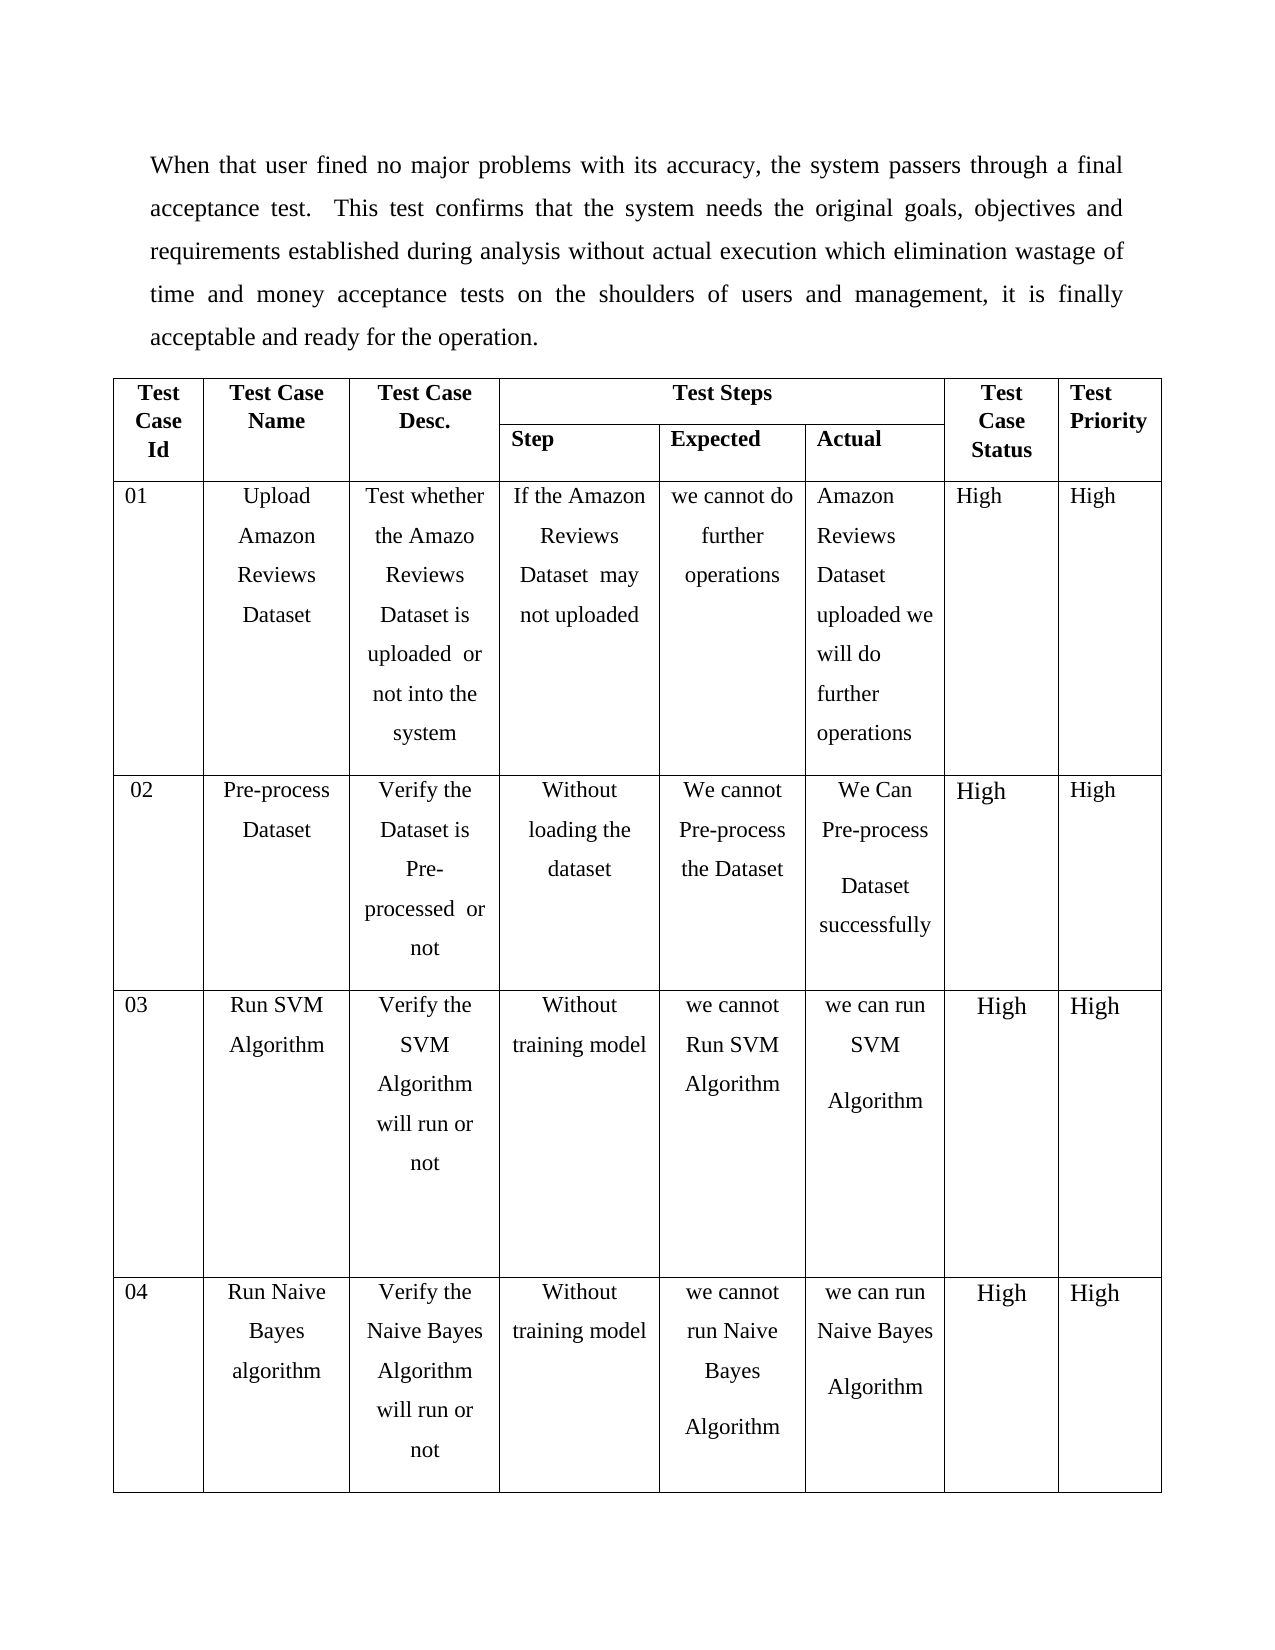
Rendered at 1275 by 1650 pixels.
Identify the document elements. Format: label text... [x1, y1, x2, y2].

table_cell Without training model [500, 991, 659, 1277]
table_header Test Case Status [945, 379, 1058, 481]
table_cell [500, 1278, 659, 1492]
table_cell High [945, 776, 1058, 990]
table_cell High [945, 482, 1058, 775]
table_cell Verify the Dataset is Pre-processed or not [350, 776, 499, 990]
table_header Test Steps [500, 379, 944, 424]
table_cell We cannot Pre-process the Dataset [660, 776, 805, 990]
table_cell High [1059, 482, 1161, 775]
table_cell High [1059, 991, 1161, 1277]
table_cell High [1059, 776, 1161, 990]
table_cell Test whether the Amazo Reviews Dataset is uploaded or not into the system [350, 482, 499, 775]
table_cell High [945, 1278, 1058, 1492]
table_cell we cannot do further operations [660, 482, 805, 775]
table_cell 01 [114, 482, 203, 775]
table_cell we cannot Run SVM Algorithm [660, 991, 805, 1277]
table_cell Pre-process Dataset [204, 776, 349, 990]
table_cell Run SVM Algorithm [204, 991, 349, 1277]
table_cell Run Naive Bayes algorithm [204, 1278, 349, 1492]
table_cell we can run Naive Bayes Algorithm [806, 1278, 944, 1492]
table_cell High [1059, 1278, 1161, 1492]
table_cell we can run SVM Algorithm [806, 991, 944, 1277]
table_cell Step [500, 425, 659, 481]
table_header Test Priority [1059, 379, 1161, 481]
table_cell 03 [114, 991, 203, 1277]
table_cell 04 [114, 1278, 203, 1492]
table_cell If the Amazon Reviews Dataset may not uploaded [500, 482, 659, 775]
table_cell We Can Pre-process Dataset successfully [806, 776, 944, 990]
table_header Test Case Name [204, 379, 349, 481]
table_header Test Case Id [114, 379, 203, 481]
table_cell Verify the Naive Bayes Algorithm will run or not [350, 1278, 499, 1492]
table_cell High [945, 991, 1058, 1277]
text When that user fined no major problems with its accuracy, the system passers through a final acceptance test. This test confirms that the system needs the original goals, objectives and requirements established during analysis without actual execution which elimination wastage of time and money acceptance tests on the shoulders of users and management, it is finally acceptable and ready for the operation. [150, 150, 1125, 351]
table_cell Without loading the dataset [500, 776, 659, 990]
table_cell Actual [806, 425, 944, 481]
table_cell Verify the SVM Algorithm will run or not [350, 991, 499, 1277]
table_cell Upload Amazon Reviews Dataset [204, 482, 349, 775]
table_header Test Case Desc. [350, 379, 499, 481]
table_cell Expected [660, 425, 805, 481]
table_cell 02 [114, 776, 203, 990]
table_cell Amazon Reviews Dataset uploaded we will do further operations [806, 482, 944, 775]
table_cell we cannot run Naive Bayes Algorithm [660, 1278, 805, 1492]
